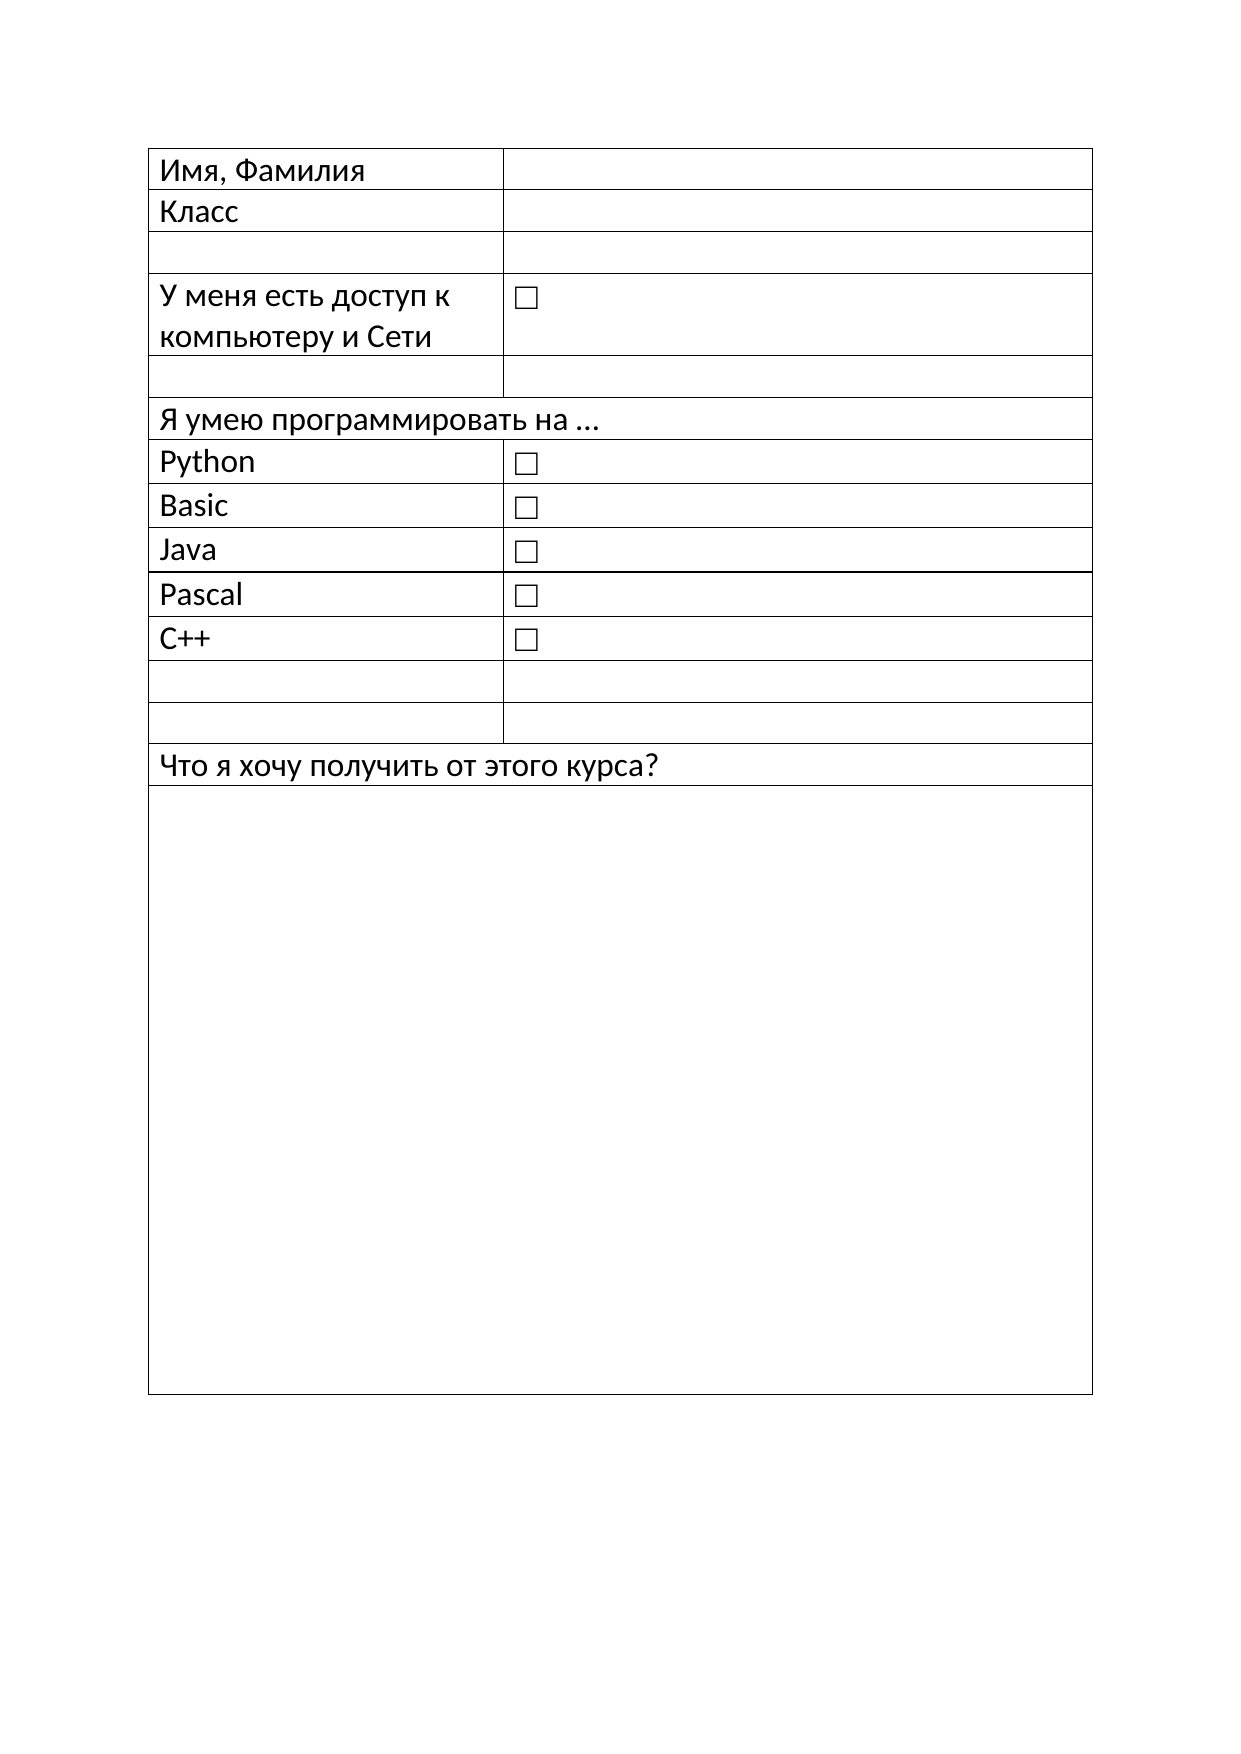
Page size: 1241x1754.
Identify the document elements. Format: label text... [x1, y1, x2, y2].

table_cell □ [504, 274, 1092, 355]
table_cell Pascal [149, 573, 503, 616]
table_cell [149, 786, 1092, 1393]
table_cell Класс [149, 190, 503, 231]
table_cell [149, 661, 503, 702]
table_cell [504, 356, 1092, 397]
table_cell Python [149, 440, 503, 483]
table_cell [149, 232, 503, 273]
table_cell Что я хочу получить от этого курса? [149, 744, 1092, 785]
table_cell [504, 232, 1092, 273]
table_cell Java [149, 528, 503, 571]
table_cell [504, 190, 1092, 231]
table_cell Я умею программировать на … [149, 398, 1092, 439]
table_cell [504, 703, 1092, 743]
table_cell □ [504, 484, 1092, 527]
table_header [504, 149, 1092, 189]
table_cell □ [504, 440, 1092, 483]
table_cell У меня есть доступ к компьютеру и Сети [149, 274, 503, 355]
table_cell Basic [149, 484, 503, 527]
table_cell □ [504, 573, 1092, 616]
table_cell [504, 661, 1092, 702]
table_cell [149, 356, 503, 397]
table_cell [149, 703, 503, 743]
table_cell □ [504, 617, 1092, 660]
table_cell C++ [149, 617, 503, 660]
table_header Имя, Фамилия [149, 149, 503, 189]
table_cell □ [504, 528, 1092, 571]
